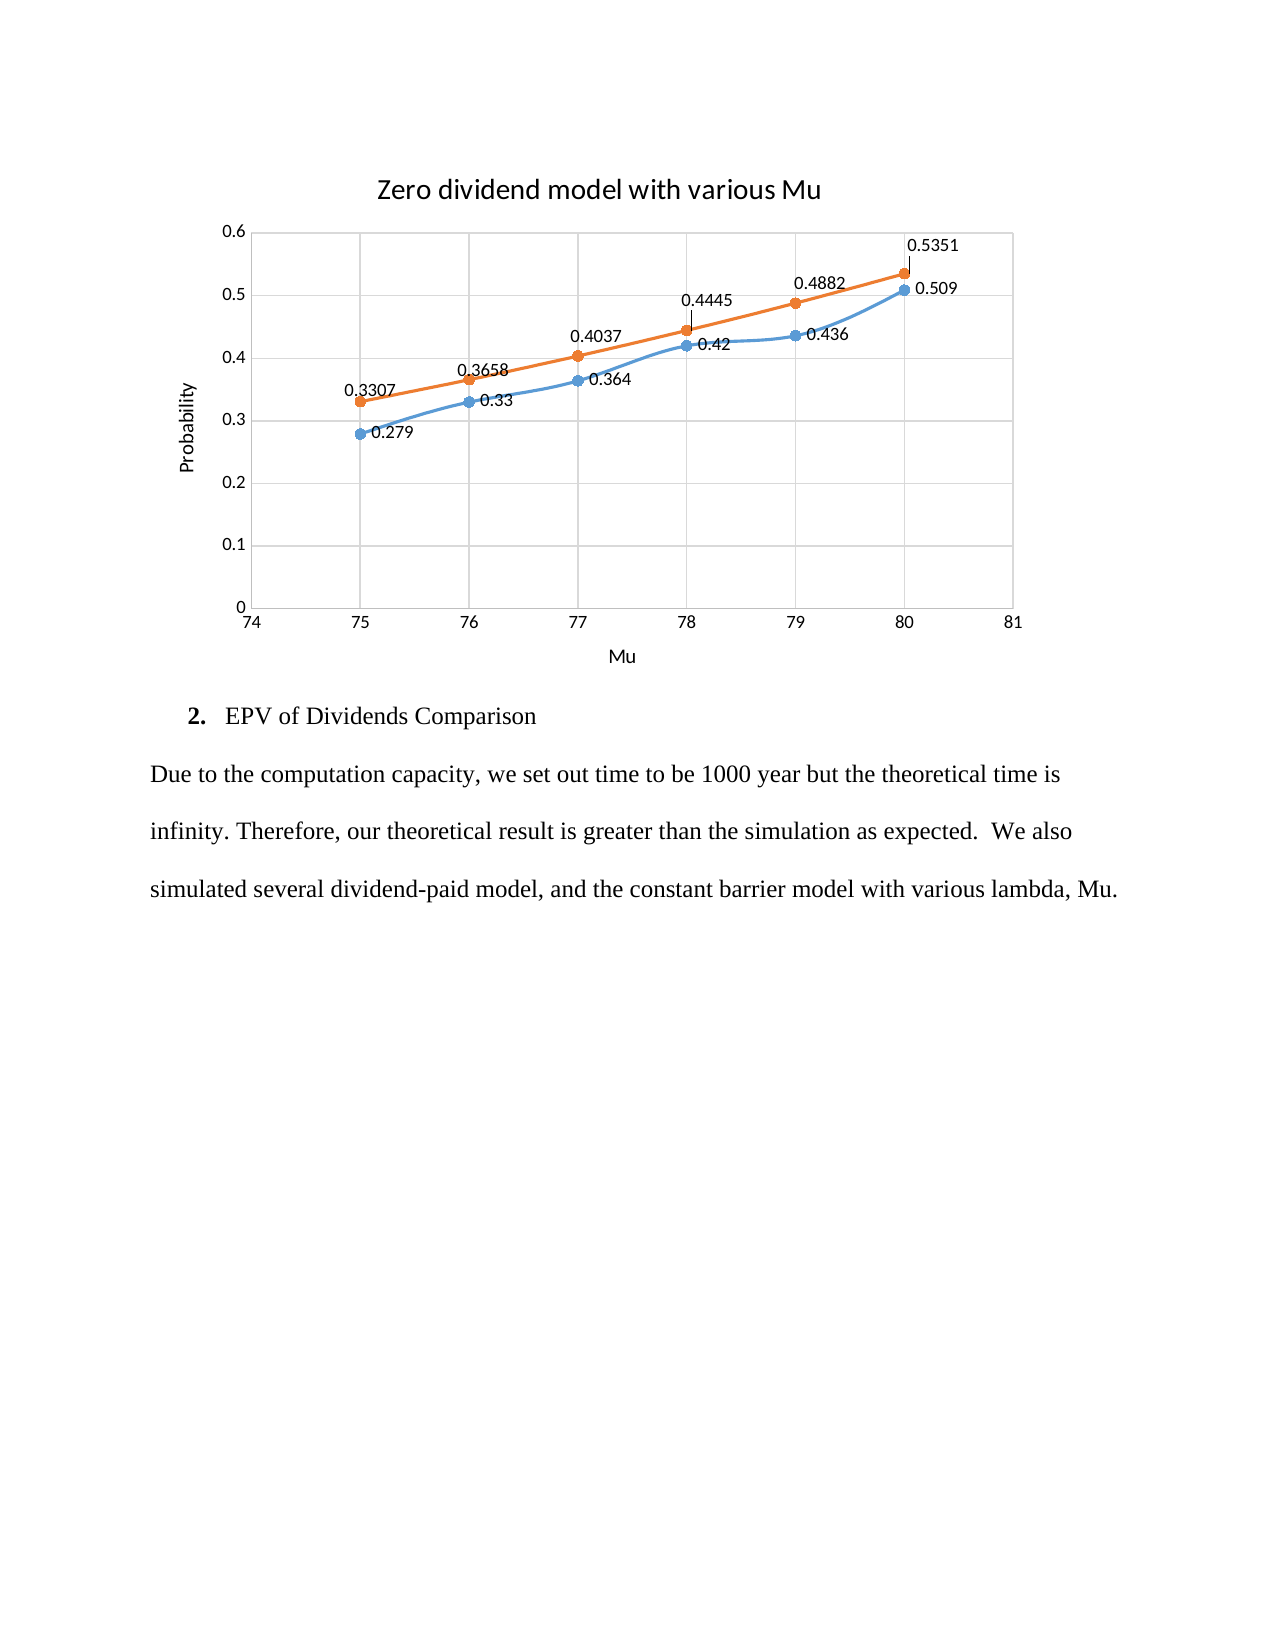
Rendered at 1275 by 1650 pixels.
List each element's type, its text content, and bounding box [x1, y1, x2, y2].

list EPV of Dividends Comparison [187, 701, 1125, 730]
text Due to the computation capacity, we set out time to be 1000 year but the theoretical time is infinity. Therefore, our theoretical result is greater than the simulation as expected. We also simulated several dividend-paid model, and the constant barrier model with various lambda, Mu. [150, 759, 1125, 903]
